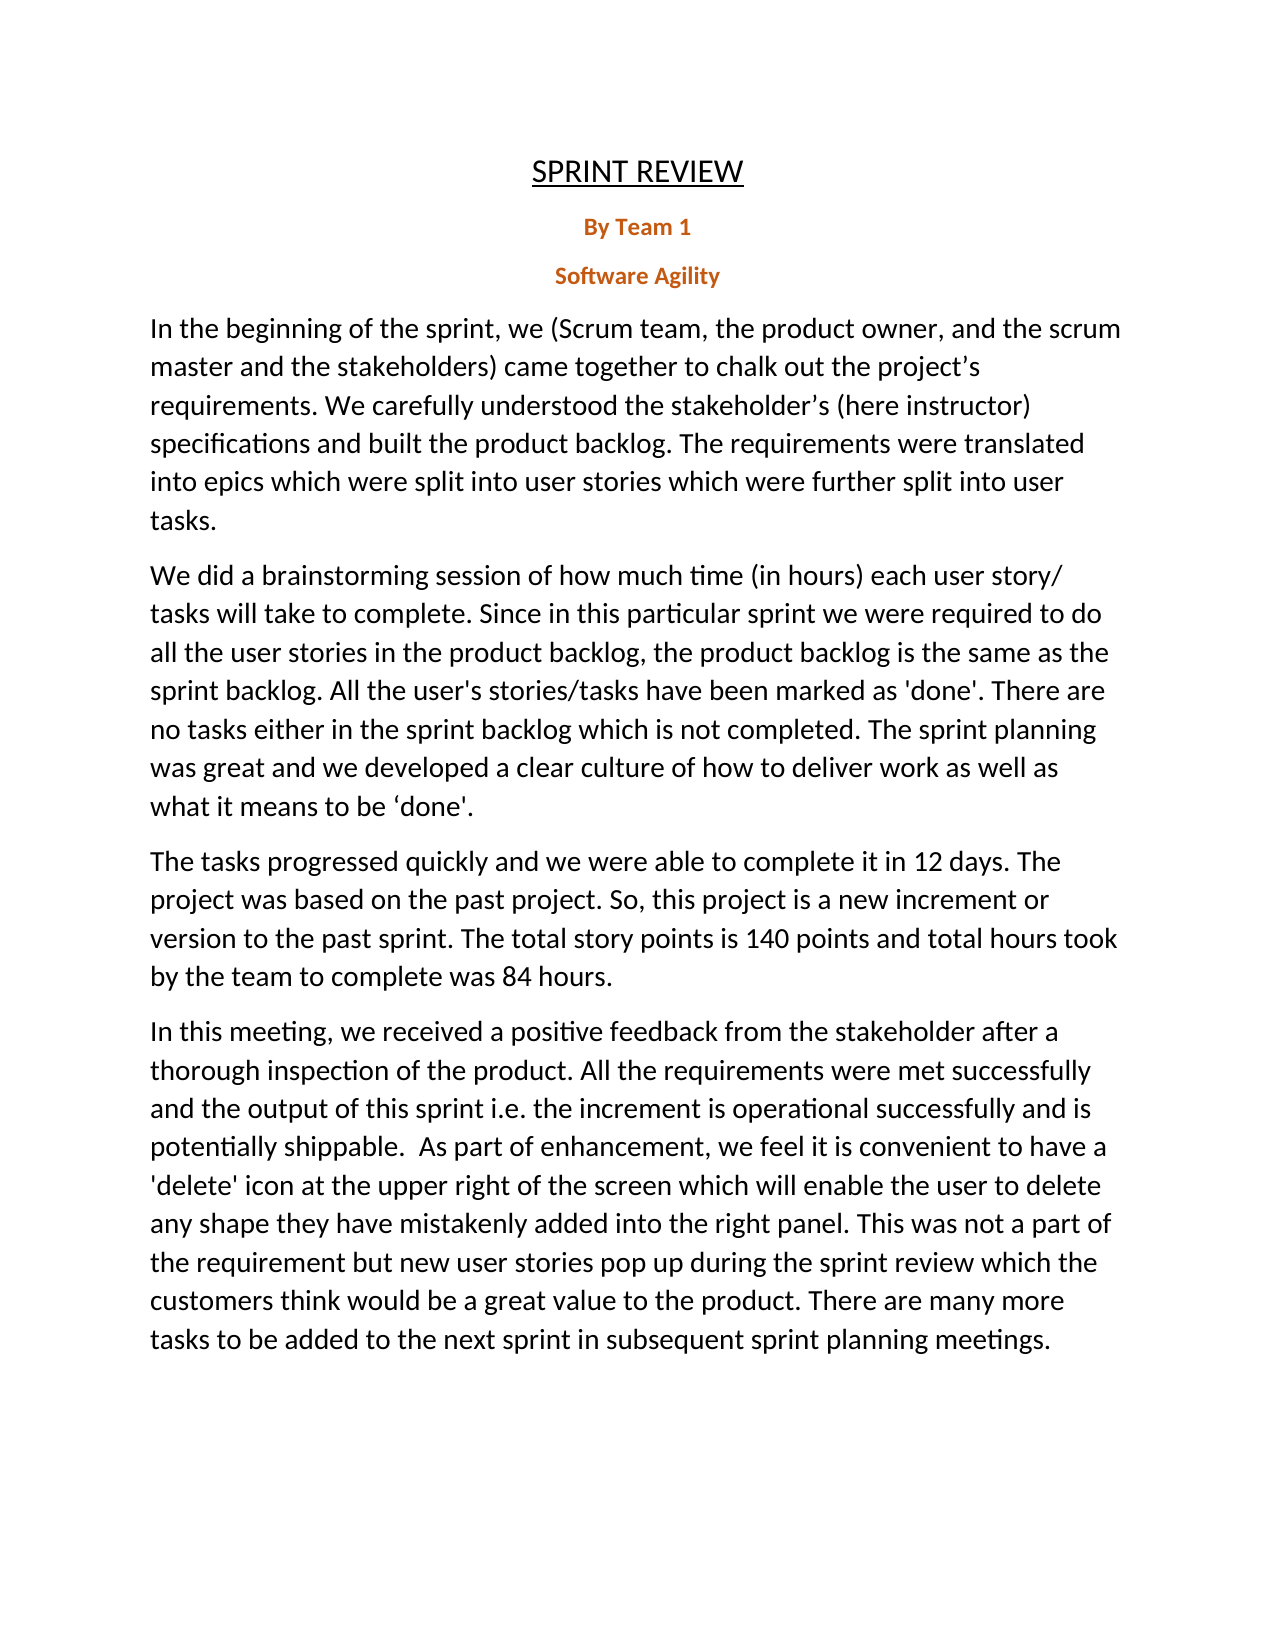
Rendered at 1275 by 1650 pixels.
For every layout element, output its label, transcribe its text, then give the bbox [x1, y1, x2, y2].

text We did a brainstorming session of how much time (in hours) each user story/ tasks will take to complete. Since in this particular sprint we were required to do all the user stories in the product backlog, the product backlog is the same as the sprint backlog. All the user's stories/tasks have been marked as 'done'. There are no tasks either in the sprint backlog which is not completed. The sprint planning was great and we developed a clear culture of how to deliver work as well as what it means to be ‘done'. [150, 557, 1125, 823]
text By Team 1 [150, 211, 1125, 241]
text In the beginning of the sprint, we (Scrum team, the product owner, and the scrum master and the stakeholders) came together to chalk out the project’s requirements. We carefully understood the stakeholder’s (here instructor) specifications and built the product backlog. The requirements were translated into epics which were split into user stories which were further split into user tasks. [150, 310, 1125, 538]
text In this meeting, we received a positive feedback from the stakeholder after a thorough inspection of the product. All the requirements were met successfully and the output of this sprint i.e. the increment is operational successfully and is potentially shippable. As part of enhancement, we feel it is convenient to have a 'delete' icon at the upper right of the screen which will enable the user to delete any shape they have mistakenly added into the right panel. This was not a part of the requirement but new user stories pop up during the sprint review which the customers think would be a great value to the product. There are many more tasks to be added to the next sprint in subsequent sprint planning meetings. [150, 1013, 1125, 1356]
text Software Agility [150, 260, 1125, 291]
text The tasks progressed quickly and we were able to complete it in 12 days. The project was based on the past project. So, this project is a new increment or version to the past sprint. The total story points is 140 points and total hours took by the team to complete was 84 hours. [150, 843, 1125, 994]
text SPRINT REVIEW [150, 150, 1125, 191]
